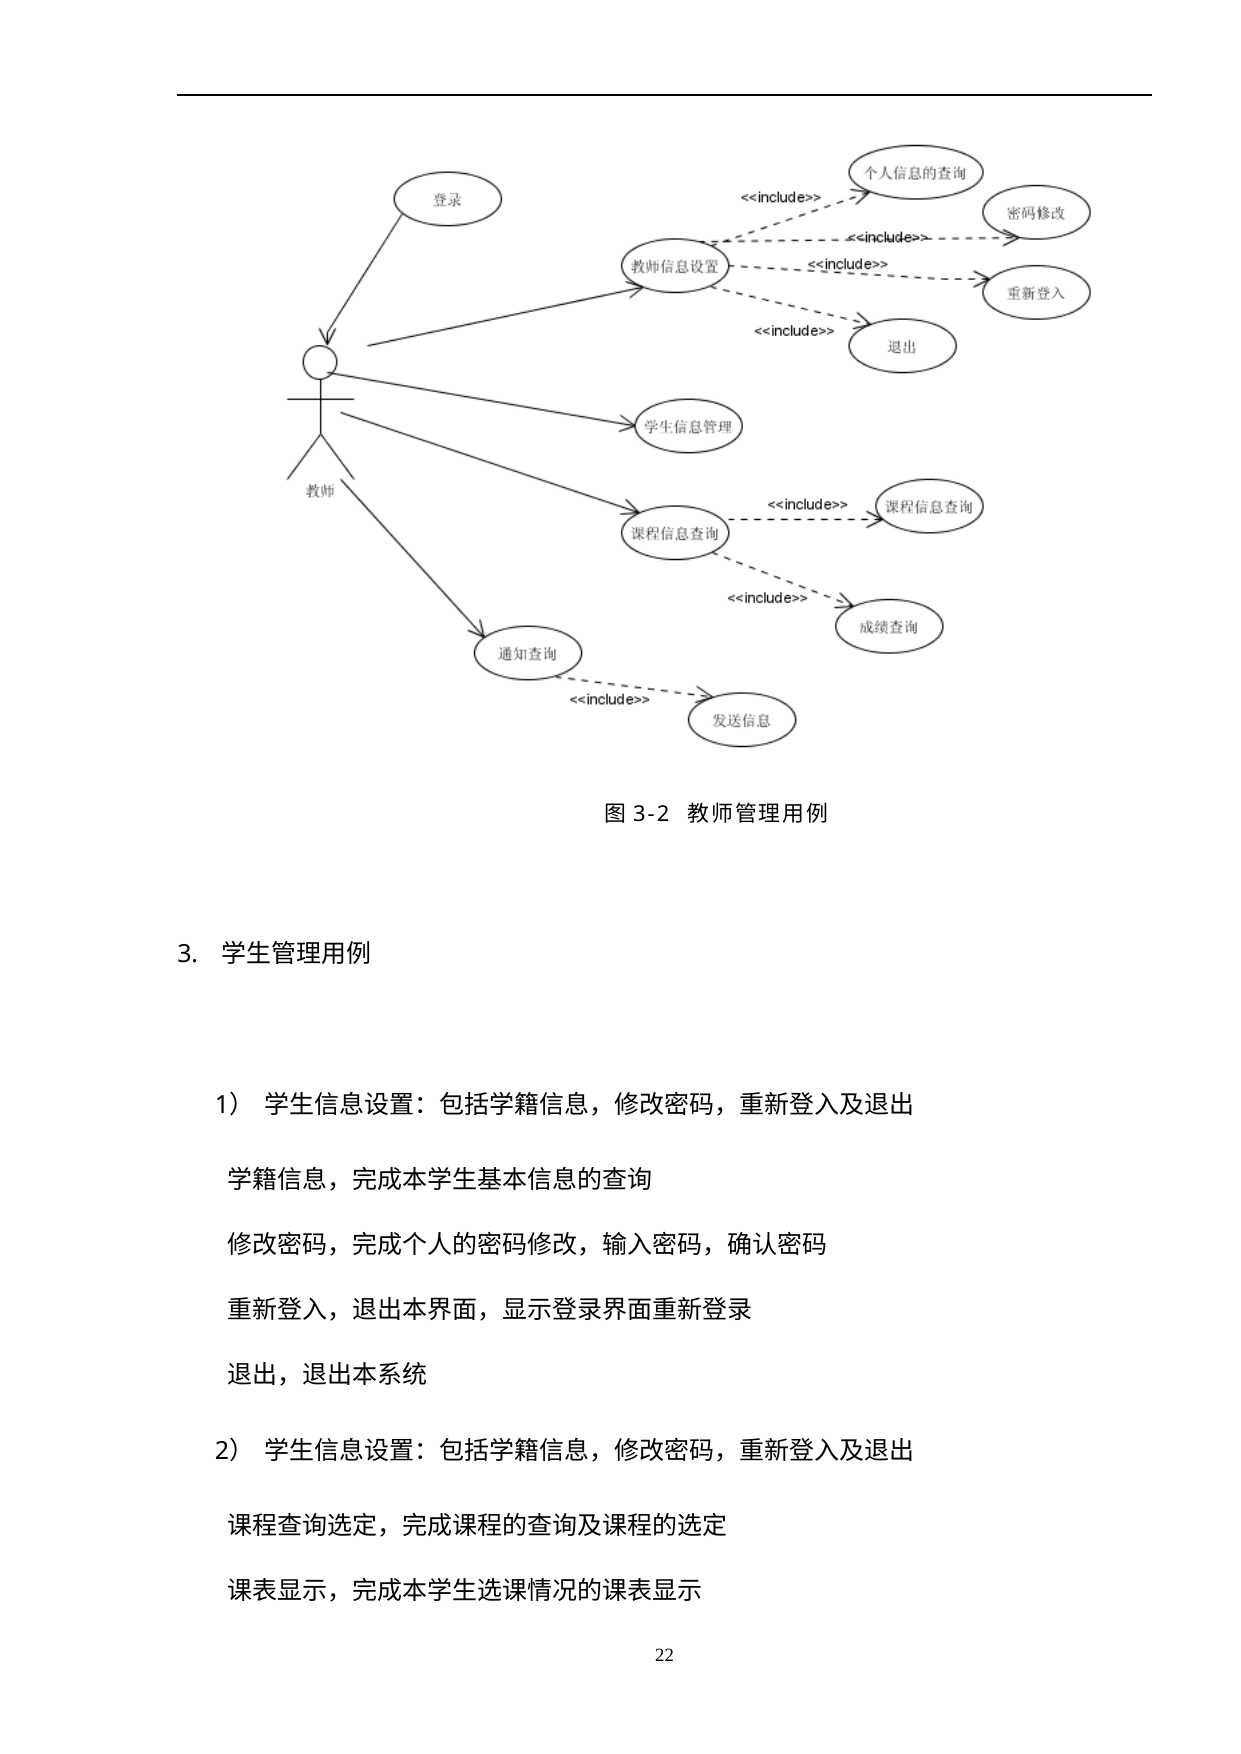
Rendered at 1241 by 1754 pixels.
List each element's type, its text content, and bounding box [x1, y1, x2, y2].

text 课程查询选定，完成课程的查询及课程的选定 [177, 1491, 1152, 1556]
text 图3-2 教师管理用例 [177, 796, 1152, 827]
text 课表显示，完成本学生选课情况的课表显示 [177, 1556, 1152, 1621]
picture [264, 129, 1131, 758]
list 学生信息设置：包括学籍信息，修改密码，重新登入及退出 [214, 1070, 1152, 1135]
list 学生管理用例 [177, 919, 1152, 984]
text 修改密码，完成个人的密码修改，输入密码，确认密码 [177, 1210, 1152, 1275]
text 重新登入，退出本界面，显示登录界面重新登录 [177, 1275, 1152, 1340]
list 学生信息设置：包括学籍信息，修改密码，重新登入及退出 [214, 1416, 1152, 1481]
text 退出，退出本系统 [177, 1340, 1152, 1405]
text 学籍信息，完成本学生基本信息的查询 [177, 1145, 1152, 1210]
